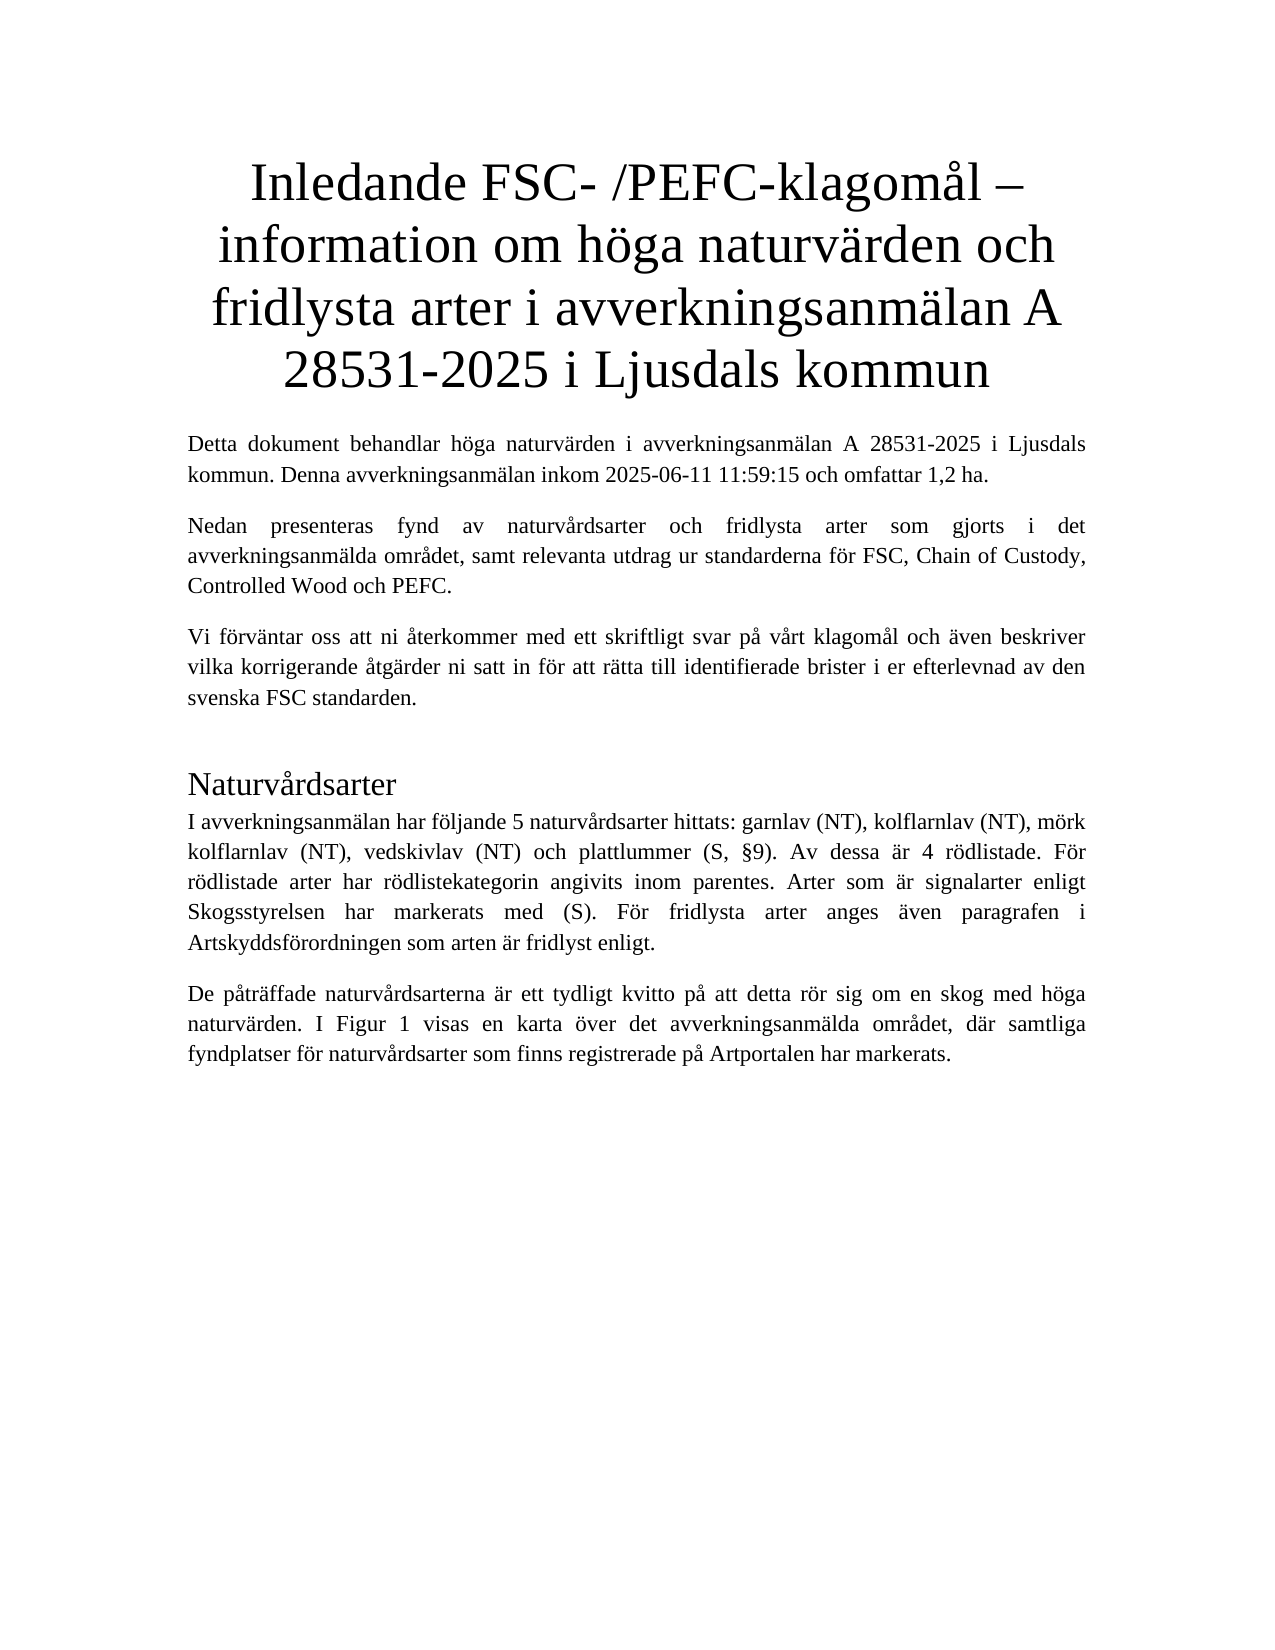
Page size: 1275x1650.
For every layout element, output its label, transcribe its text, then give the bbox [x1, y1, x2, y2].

title Inledande FSC- /PEFC-klagomål – information om höga naturvärden och fridlysta arter i avverkningsanmälan A 28531-2025 i Ljusdals kommun [187, 150, 1087, 399]
text Detta dokument behandlar höga naturvärden i avverkningsanmälan A 28531-2025 i Ljusdals kommun. Denna avverkningsanmälan inkom 2025-06-11 11:59:15 och omfattar 1,2 ha. [187, 430, 1087, 487]
text Vi förväntar oss att ni återkommer med ett skriftligt svar på vårt klagomål och även beskriver vilka korrigerande åtgärder ni satt in för att rätta till identifierade brister i er efterlevnad av den svenska FSC standarden. [187, 623, 1087, 710]
text I avverkningsanmälan har följande 5 naturvårdsarter hittats: garnlav (NT), kolflarnlav (NT), mörk kolflarnlav (NT), vedskivlav (NT) och plattlummer (S, §9). Av dessa är 4 rödlistade. För rödlistade arter har rödlistekategorin angivits inom parentes. Arter som är signalarter enligt Skogsstyrelsen har markerats med (S). För fridlysta arter anges även paragrafen i Artskyddsförordningen som arten är fridlyst enligt. [187, 808, 1087, 955]
text De påträffade naturvårdsarterna är ett tydligt kvitto på att detta rör sig om en skog med höga naturvärden. I Figur 1 visas en karta över det avverkningsanmälda området, där samtliga fyndplatser för naturvårdsarter som finns registrerade på Artportalen har markerats. [187, 980, 1087, 1066]
text Nedan presenteras fynd av naturvårdsarter och fridlysta arter som gjorts i det avverkningsanmälda området, samt relevanta utdrag ur standarderna för FSC, Chain of Custody, Controlled Wood och PEFC. [187, 512, 1087, 598]
subtitle Naturvårdsarter [187, 764, 1087, 802]
